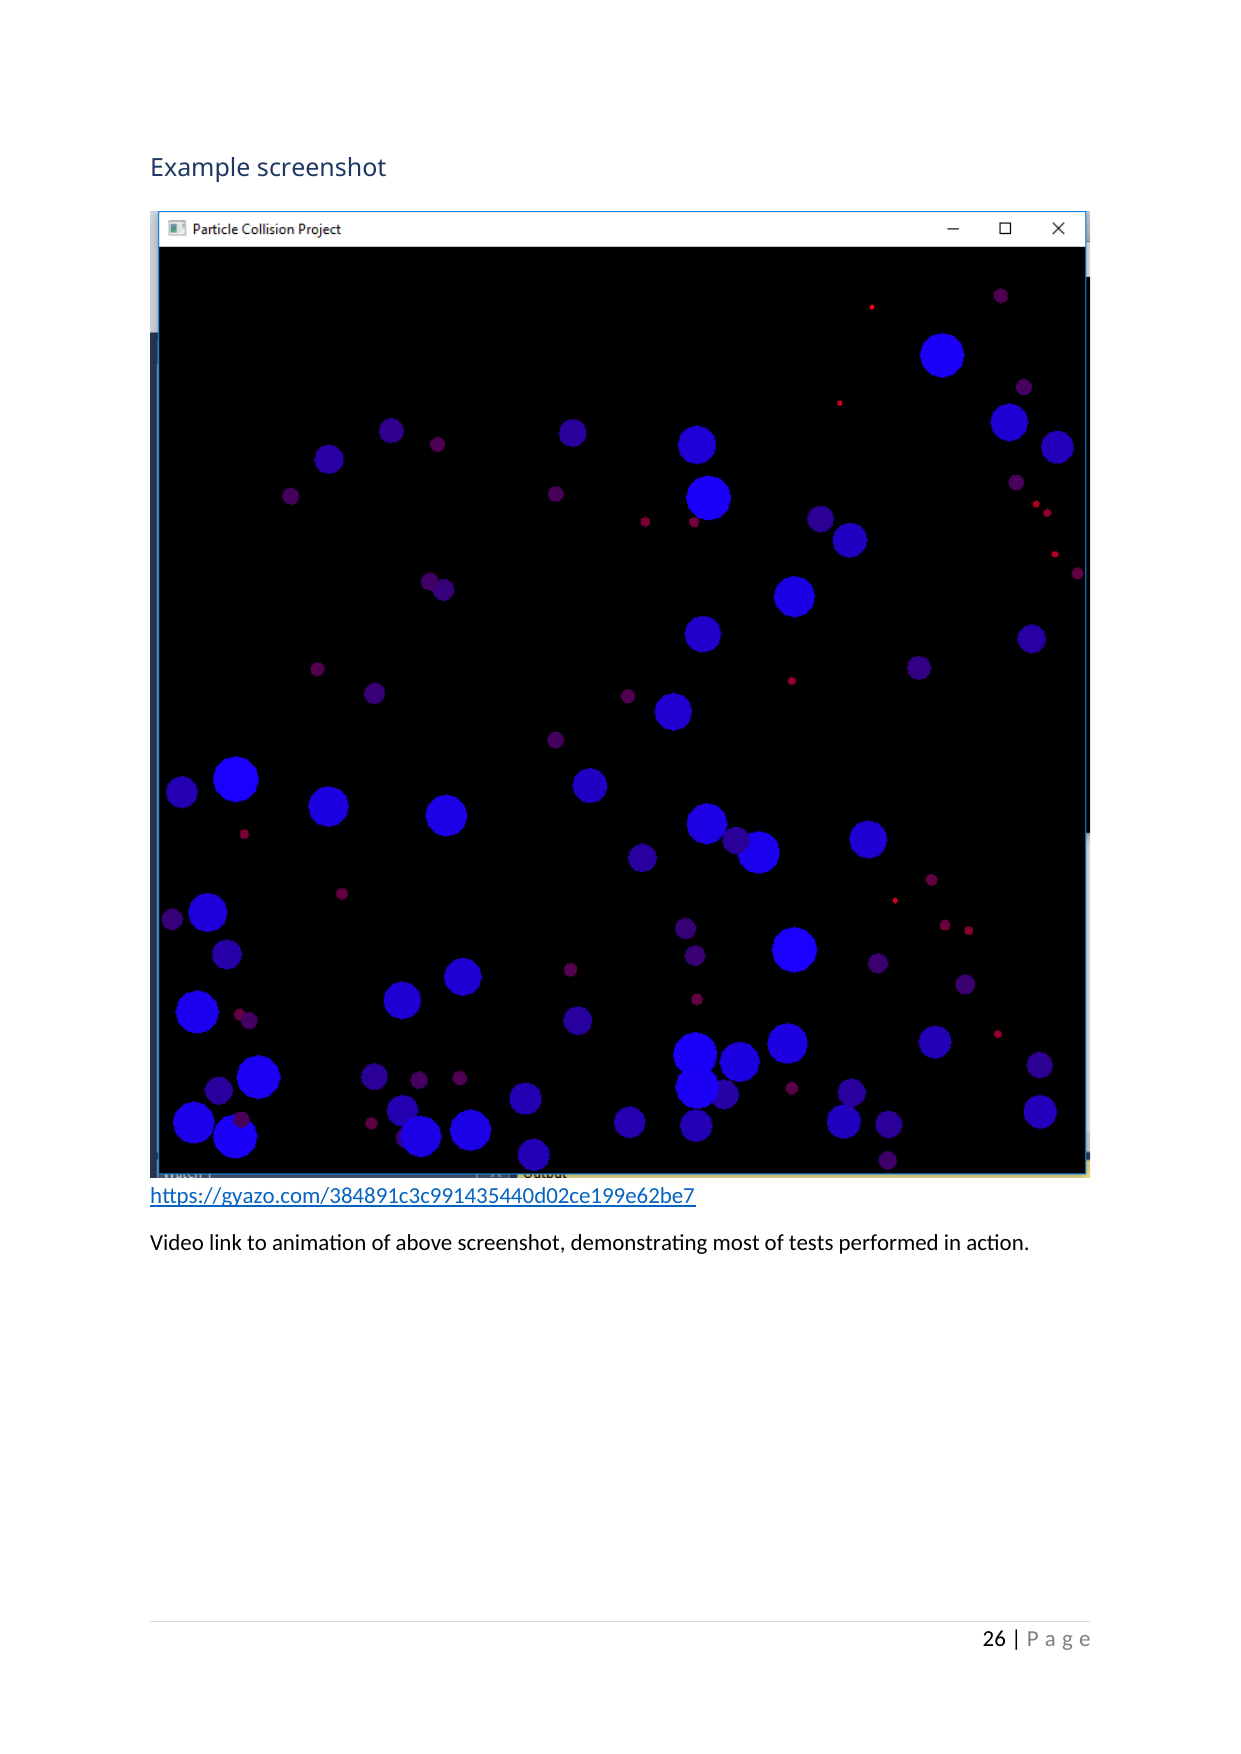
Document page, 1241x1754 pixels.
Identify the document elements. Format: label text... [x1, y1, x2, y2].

subtitle Example screenshot [150, 150, 1090, 184]
picture [150, 211, 1091, 1178]
text Video link to animation of above screenshot, demonstrating most of tests performed in action. [150, 1228, 1090, 1256]
text https://gyazo.com/384891c3c991435440d02ce199e62be7 [150, 1181, 1090, 1209]
